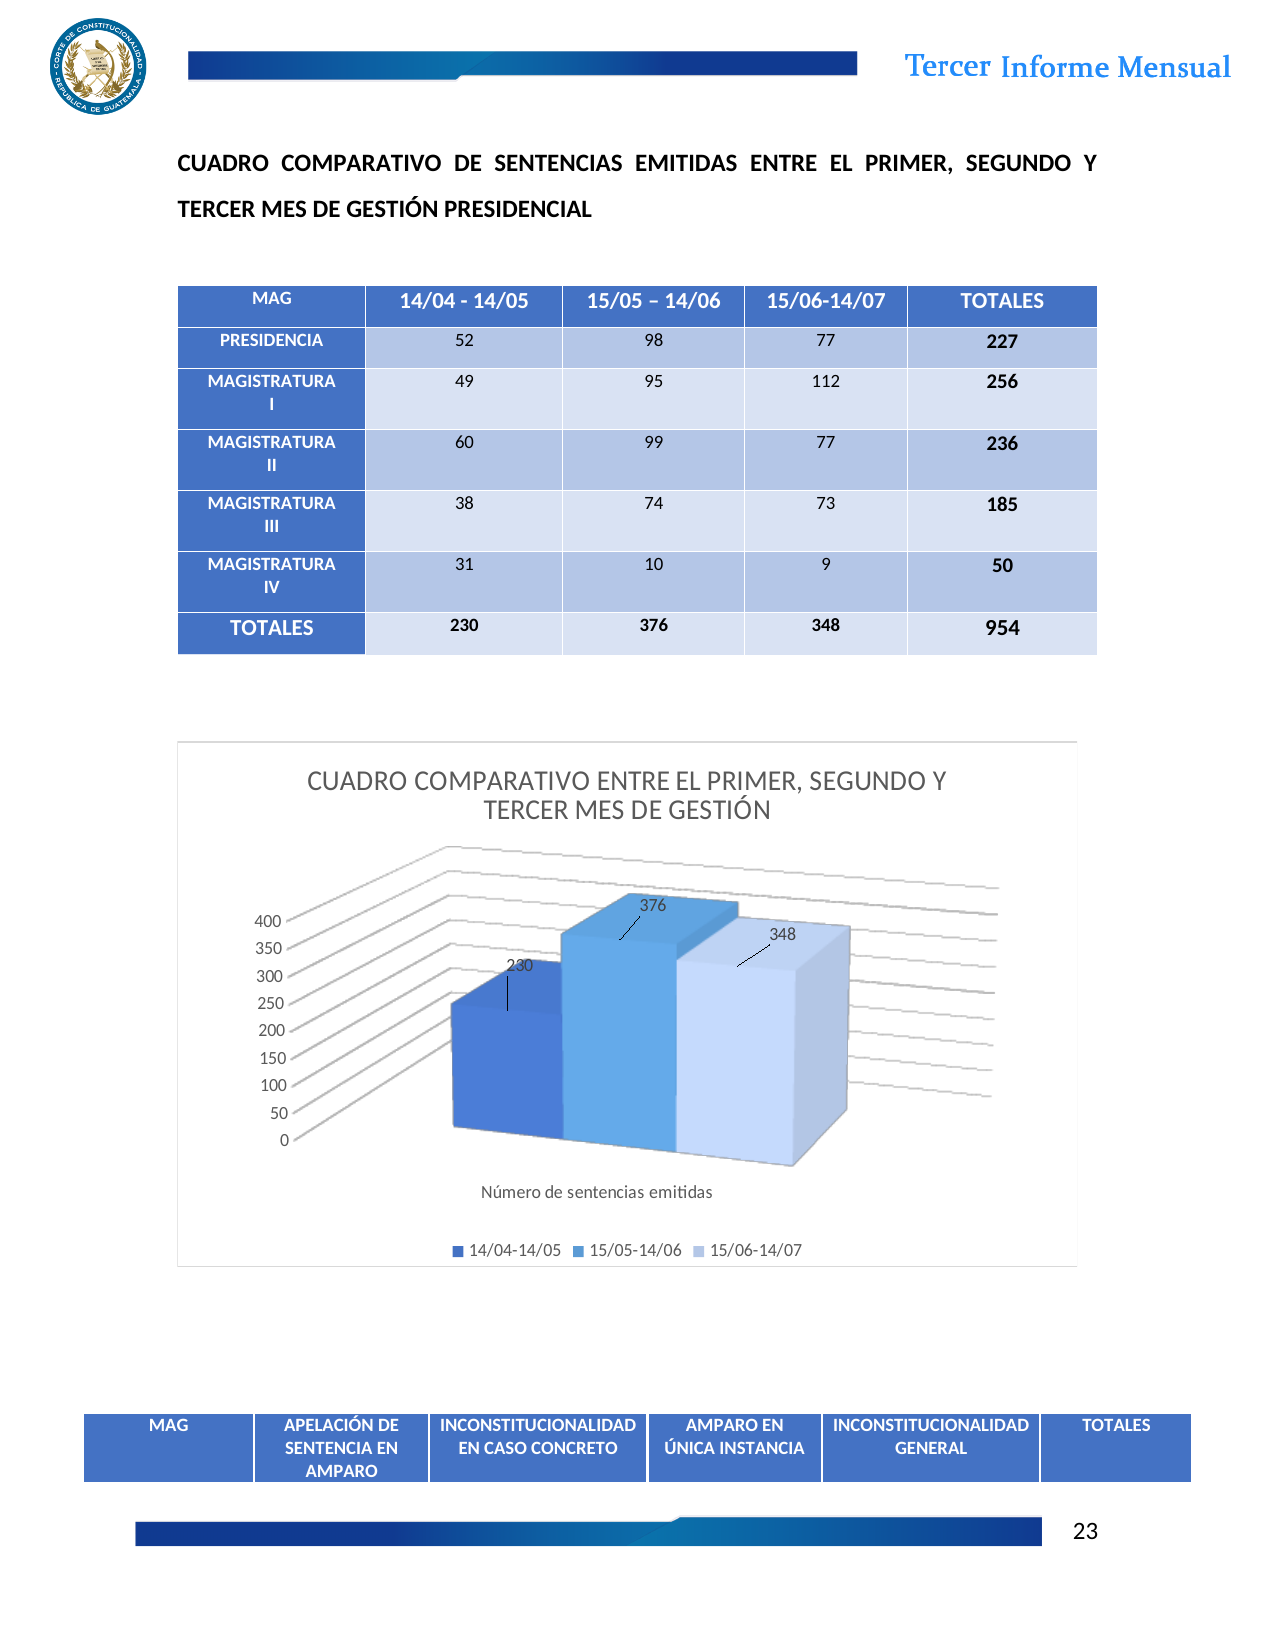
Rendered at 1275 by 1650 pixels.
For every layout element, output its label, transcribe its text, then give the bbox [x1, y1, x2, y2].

table_cell 98 [563, 328, 744, 368]
table_cell 49 [366, 369, 562, 429]
table_cell 376 [563, 613, 744, 654]
table_cell 99 [563, 430, 744, 490]
table_cell MAGISTRATURA I [178, 369, 365, 429]
table_cell 230 [366, 613, 562, 654]
picture [30, 1491, 1139, 1576]
table_cell 95 [563, 369, 744, 429]
table_cell 31 [366, 552, 562, 612]
table_cell 227 [908, 328, 1097, 368]
table_cell 954 [908, 613, 1097, 654]
table_cell 74 [563, 491, 744, 551]
table_cell 60 [366, 430, 562, 490]
table_header AMPARO EN ÚNICA INSTANCIA [649, 1414, 821, 1482]
table_header TOTALES [908, 286, 1097, 327]
table_cell 77 [745, 430, 907, 490]
table_cell 77 [745, 328, 907, 368]
table_cell 73 [745, 491, 907, 551]
table_cell MAGISTRATURA II [178, 430, 365, 490]
table_header TOTALES [1041, 1414, 1191, 1482]
table_header 15/06-14/07 [745, 286, 907, 327]
table_header INCONSTITUCIONALIDAD GENERAL [823, 1414, 1039, 1482]
table_cell 9 [745, 552, 907, 612]
table_header 15/05 – 14/06 [563, 286, 744, 327]
table_cell 348 [745, 613, 907, 654]
table_cell 50 [908, 552, 1097, 612]
table_cell PRESIDENCIA [178, 328, 365, 368]
table_header MAG [84, 1414, 253, 1482]
table_cell 112 [745, 369, 907, 429]
table_cell 256 [908, 369, 1097, 429]
table_cell MAGISTRATURA III [178, 491, 365, 551]
table_header INCONSTITUCIONALIDAD EN CASO CONCRETO [430, 1414, 646, 1482]
table_cell 185 [908, 491, 1097, 551]
table_header MAG [178, 286, 365, 327]
table_cell 10 [563, 552, 744, 612]
text CUADRO COMPARATIVO DE SENTENCIAS EMITIDAS ENTRE EL PRIMER, SEGUNDO Y TERCER MES DE GESTIÓN PRESIDENCIAL [177, 148, 1098, 224]
table_header 14/04 - 14/05 [366, 286, 562, 327]
table_header APELACIÓN DE SENTENCIA EN AMPARO [255, 1414, 428, 1482]
table_cell MAGISTRATURA IV [178, 552, 365, 612]
picture [0, 17, 1275, 118]
table_cell TOTALES [178, 613, 365, 654]
table_cell 52 [366, 328, 562, 368]
table_cell 38 [366, 491, 562, 551]
table_cell 236 [908, 430, 1097, 490]
